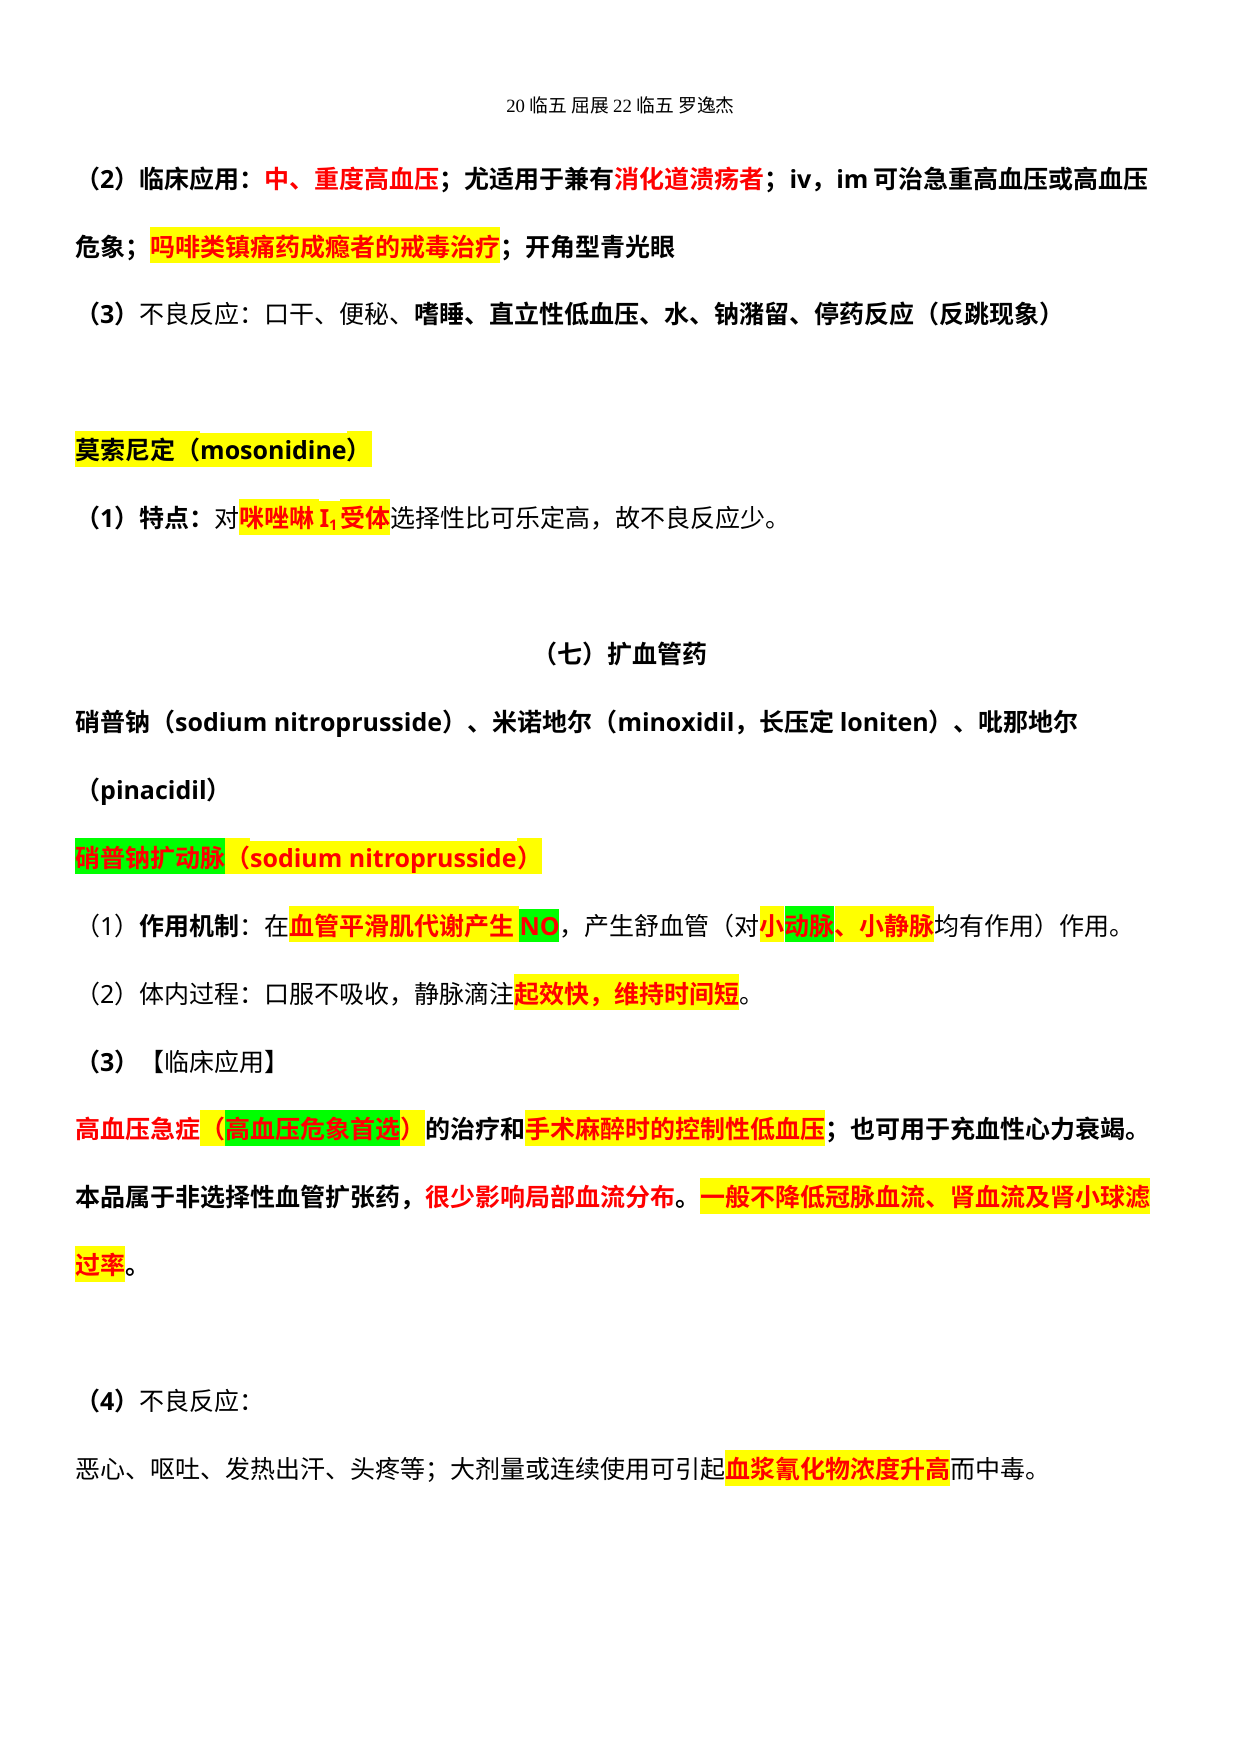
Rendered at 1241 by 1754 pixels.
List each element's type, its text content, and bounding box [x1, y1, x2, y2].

list 不良反应： [75, 1366, 1165, 1434]
subtitle 莫索尼定（mosonidine） [75, 415, 1165, 483]
list 扩血管药 [75, 619, 1165, 687]
list 体内过程：口服不吸收，静脉滴注起效快，维持时间短。 [75, 958, 1165, 1026]
subtitle 硝普钠扩动脉（sodium nitroprusside） [75, 822, 1165, 890]
list 不良反应：口干、便秘、嗜睡、直立性低血压、水、钠潴留、停药反应（反跳现象） [75, 279, 1165, 347]
text 本品属于非选择性血管扩张药，很少影响局部血流分布。一般不降低冠脉血流、肾血流及肾小球滤过率。 [75, 1162, 1165, 1298]
list 作用机制：在血管平滑肌代谢产生NO，产生舒血管（对小动脉、小静脉均有作用）作用。 [75, 890, 1165, 958]
text 硝普钠（sodium nitroprusside）、米诺地尔（minoxidil，长压定loniten）、吡那地尔（pinacidil） [75, 687, 1165, 822]
text 恶心、呕吐、发热出汗、头疼等；大剂量或连续使用可引起血浆氰化物浓度升高而中毒。 [75, 1434, 1165, 1502]
text （1）特点：对咪唑啉I1受体选择性比可乐定高，故不良反应少。 [75, 483, 1165, 551]
text 高血压急症（高血压危象首选）的治疗和手术麻醉时的控制性低血压；也可用于充血性心力衰竭。 [75, 1094, 1165, 1162]
list 临床应用：中、重度高血压；尤适用于兼有消化道溃疡者；iv，im可治急重高血压或高血压危象；吗啡类镇痛药成瘾者的戒毒治疗；开角型青光眼 [75, 143, 1165, 279]
list 【临床应用】 [75, 1026, 1165, 1094]
